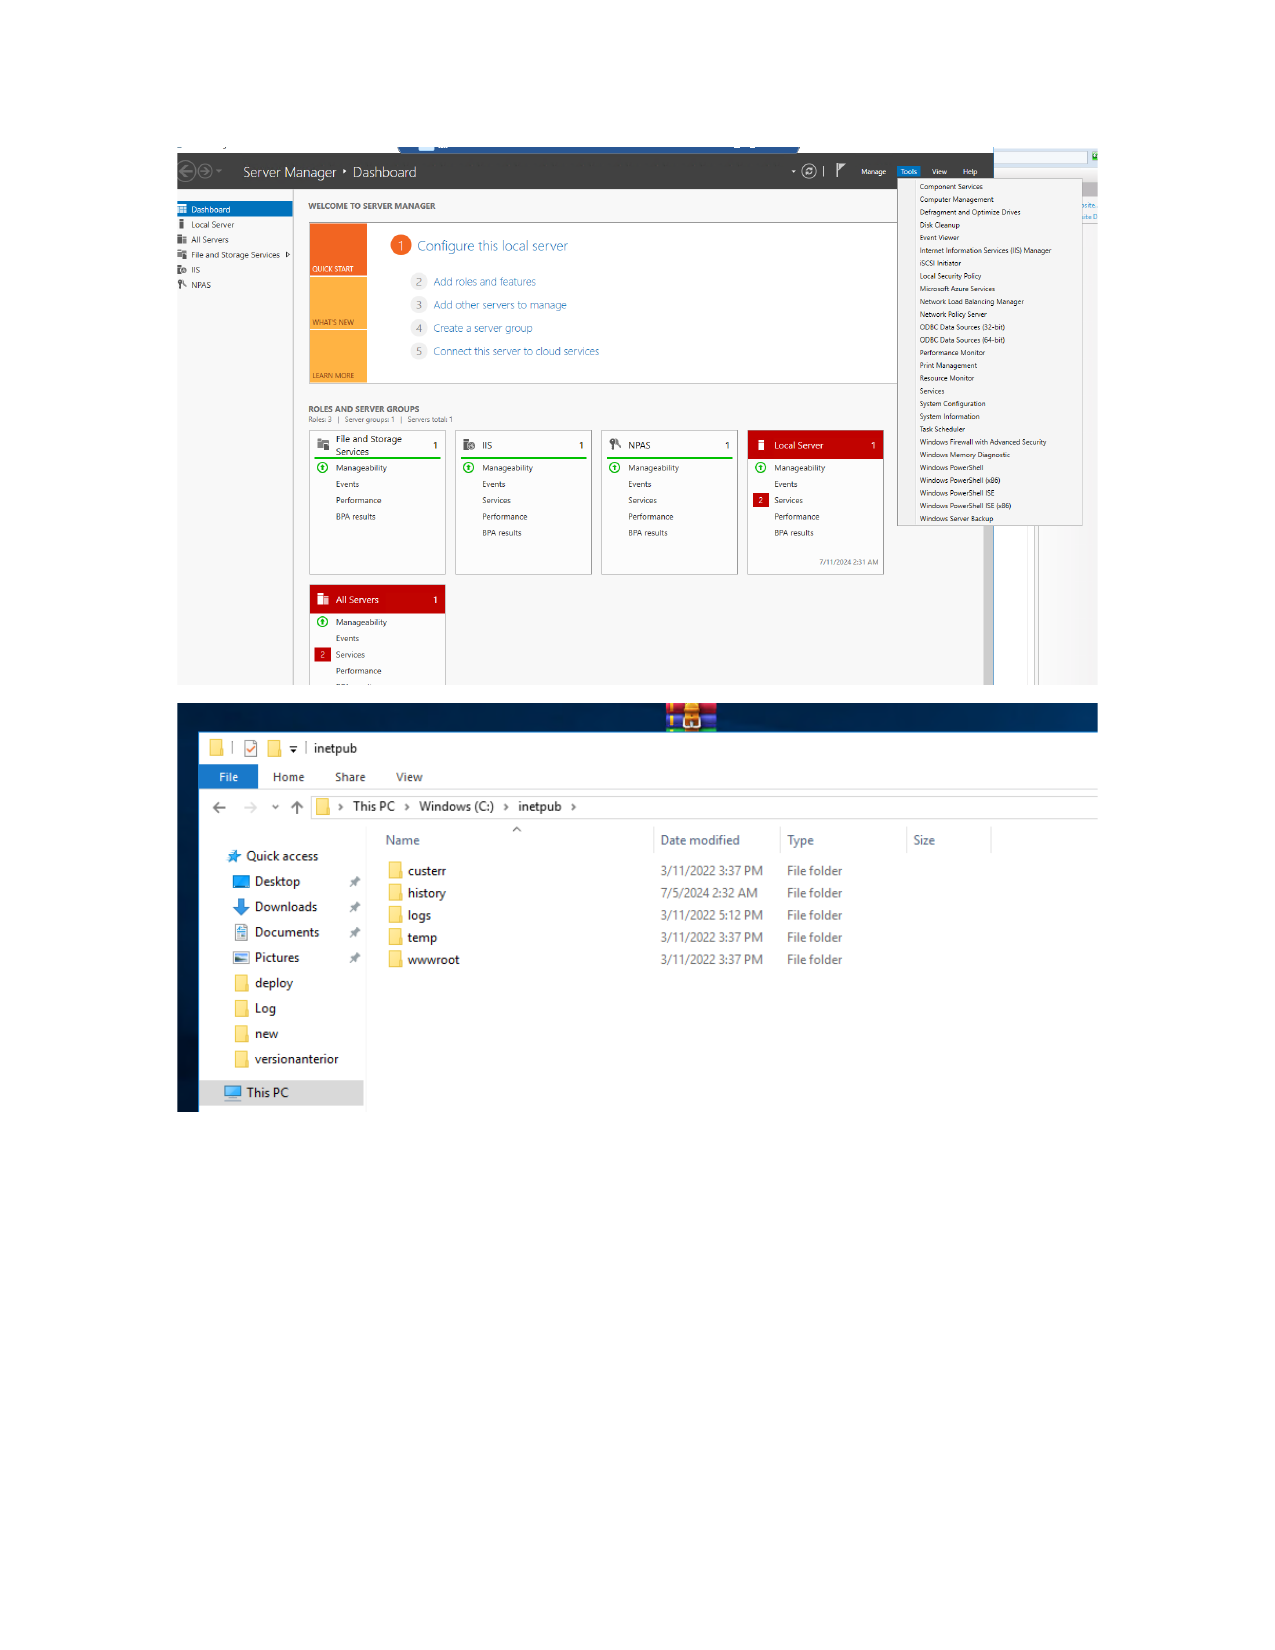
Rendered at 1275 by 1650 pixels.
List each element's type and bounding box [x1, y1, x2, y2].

picture [177, 147, 1098, 685]
picture [177, 703, 1098, 1112]
